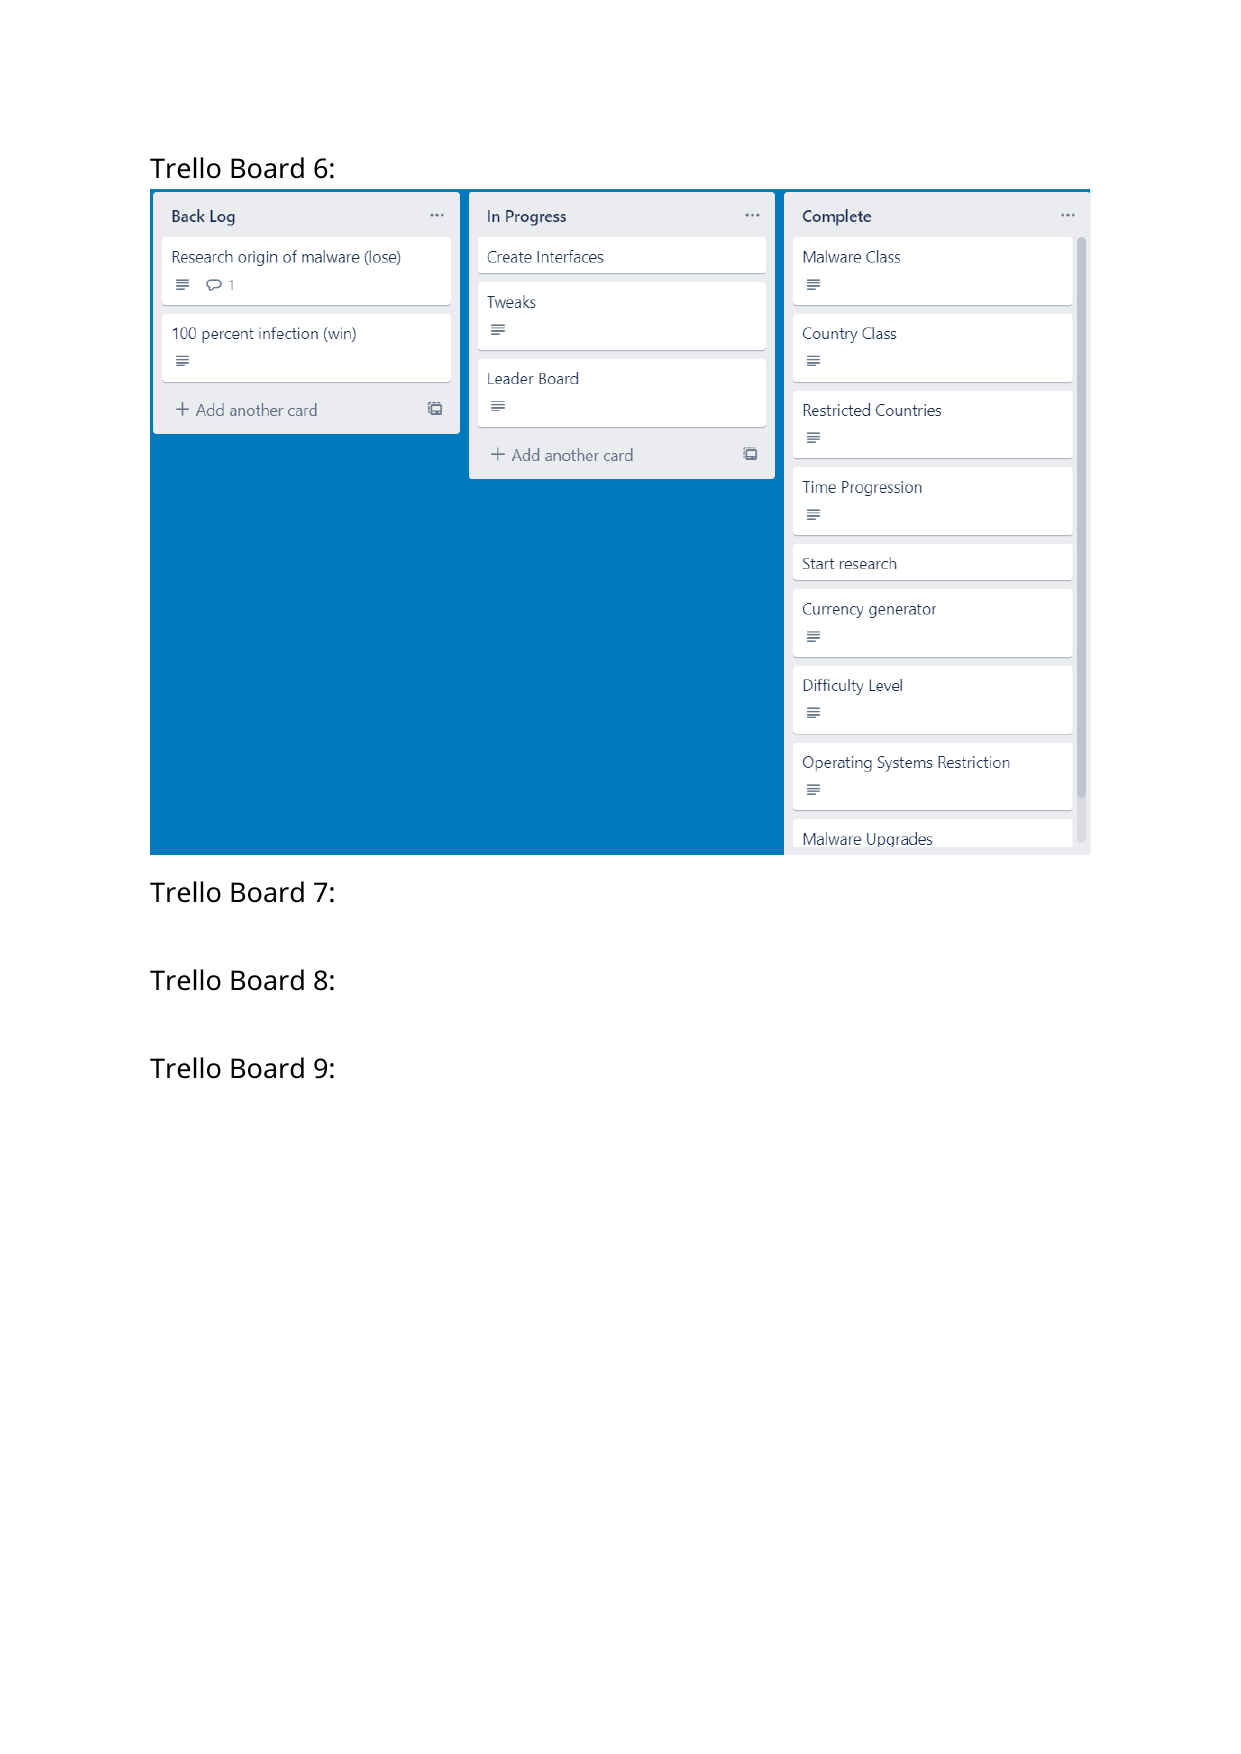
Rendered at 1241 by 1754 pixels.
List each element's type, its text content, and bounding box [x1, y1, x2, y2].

picture [150, 189, 1091, 855]
subtitle Trello Board 6: [150, 150, 1090, 187]
subtitle Trello Board 7: [150, 873, 1090, 910]
subtitle Trello Board 8: [150, 961, 1090, 998]
subtitle Trello Board 9: [150, 1049, 1090, 1086]
